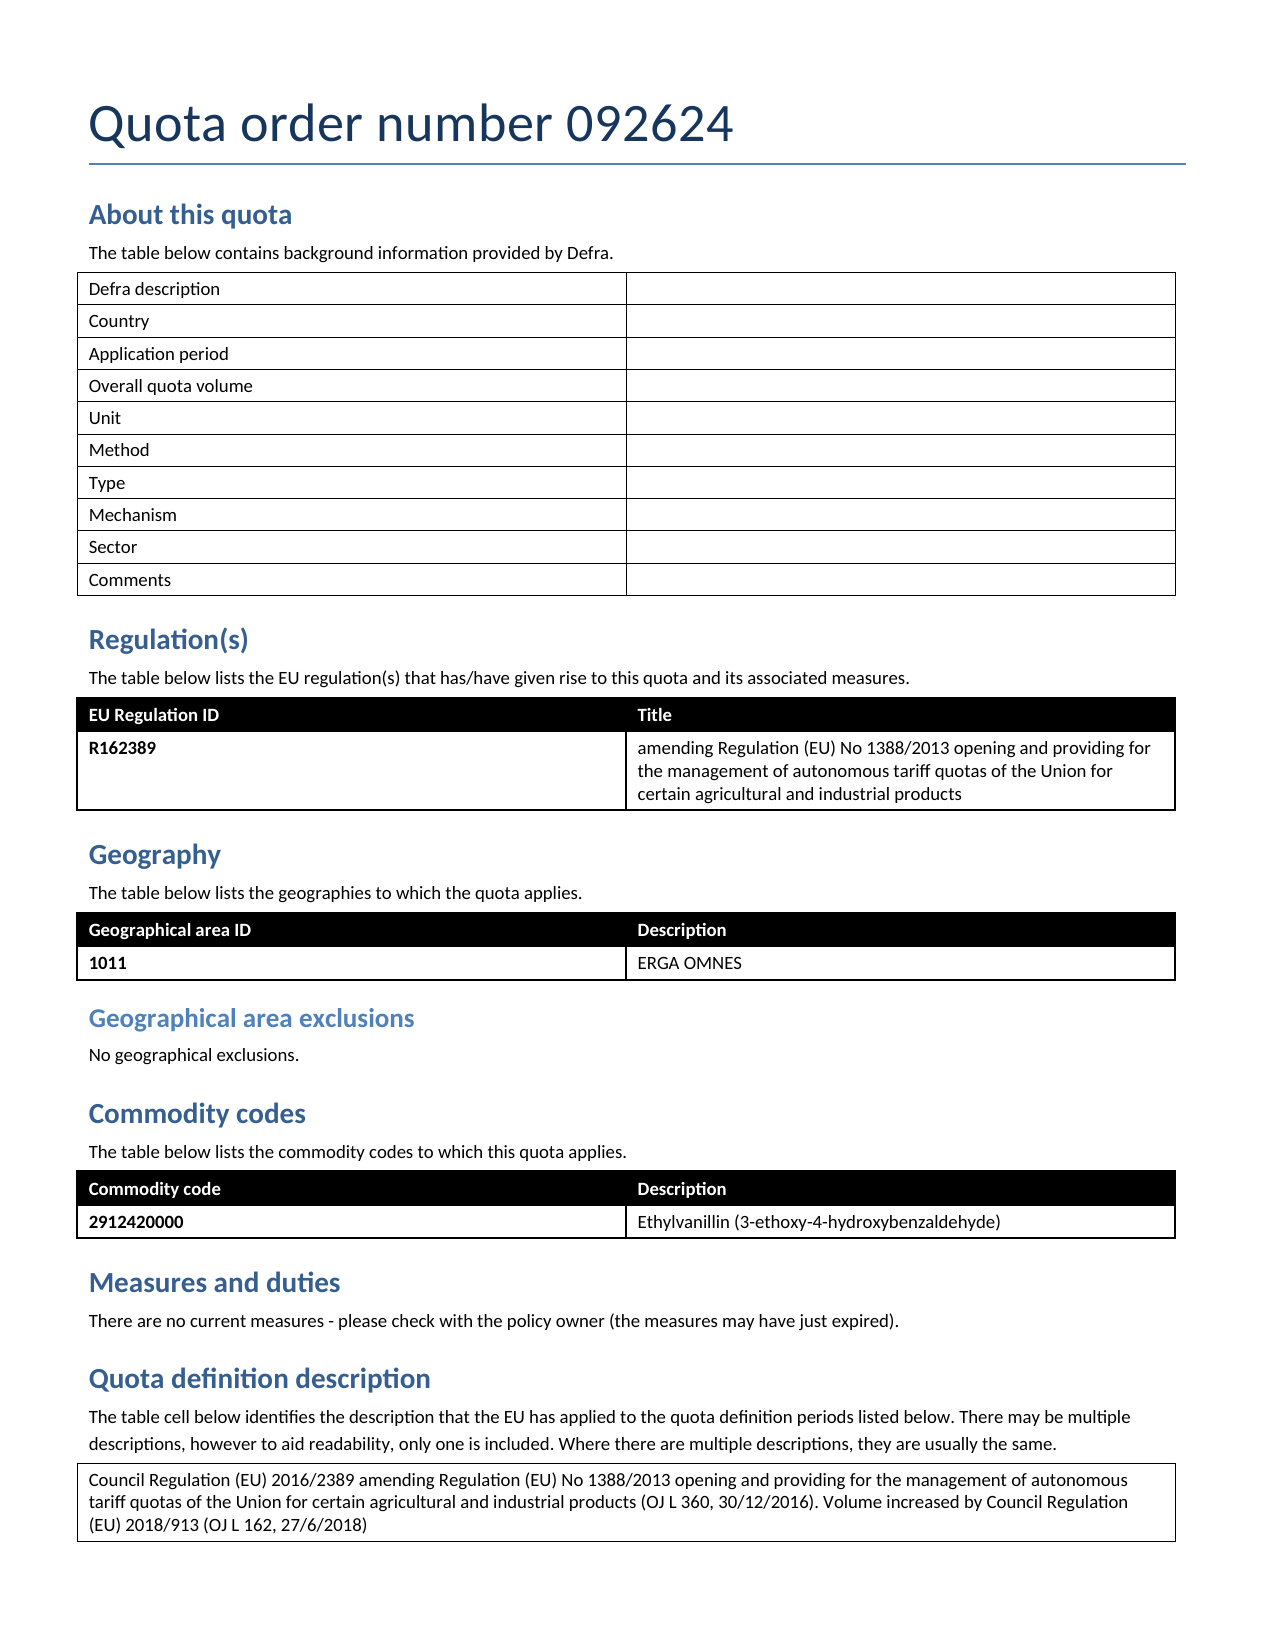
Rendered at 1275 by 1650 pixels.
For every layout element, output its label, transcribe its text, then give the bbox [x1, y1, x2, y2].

table_cell [627, 402, 1175, 433]
table_cell Unit [78, 402, 626, 433]
table_header EU Regulation ID [78, 699, 626, 730]
text The table cell below identifies the description that the EU has applied to the quota definition periods listed below. There may be multiple descriptions, however to aid readability, only one is included. Where there are multiple descriptions, they are usually the same. [88, 1406, 1186, 1455]
table_cell Country [78, 305, 626, 337]
subtitle Quota definition description [88, 1361, 1186, 1396]
table_cell Type [78, 467, 626, 498]
subtitle Geography [88, 836, 1186, 872]
subtitle Regulation(s) [88, 621, 1186, 657]
table_header Description [626, 914, 1174, 945]
table_cell [627, 467, 1175, 498]
subtitle Geographical area exclusions [88, 1001, 1186, 1034]
table_header Defra description [78, 273, 626, 304]
table_cell Comments [78, 564, 626, 595]
table_header Description [626, 1173, 1174, 1204]
text There are no current measures - please check with the policy owner (the measures may have just expired). [88, 1309, 1186, 1332]
table_cell [627, 305, 1175, 337]
table_cell [627, 435, 1175, 466]
table_header Title [626, 699, 1174, 730]
table_cell 2912420000 [78, 1206, 625, 1237]
text The table below lists the commodity codes to which this quota applies. [88, 1140, 1186, 1163]
table_cell Sector [78, 531, 626, 563]
table_cell R162389 [78, 732, 625, 809]
table_cell [627, 564, 1175, 595]
text The table below lists the EU regulation(s) that has/have given rise to this quota and its associated measures. [88, 666, 1186, 689]
table_cell [627, 531, 1175, 563]
table_cell 1011 [78, 947, 625, 978]
table_cell Ethylvanillin (3-ethoxy-4-hydroxybenzaldehyde) [627, 1206, 1174, 1237]
text The table below contains background information provided by Defra. [88, 241, 1186, 264]
table_cell [627, 338, 1175, 369]
table_cell [627, 370, 1175, 401]
table_header Council Regulation (EU) 2016/2389 amending Regulation (EU) No 1388/2013 opening and providing for the management of autonomous tariff quotas of the Union for certain agricultural and industrial products (OJ L 360, 30/12/2016). Volume increased by Council Regulation (EU) 2018/913 (OJ L 162, 27/6/2018) [78, 1464, 1175, 1541]
table_header Commodity code [78, 1173, 626, 1204]
title Quota order number 092624 [88, 88, 1186, 165]
table_cell Method [78, 435, 626, 466]
subtitle Commodity codes [88, 1095, 1186, 1130]
table_header [627, 273, 1175, 304]
table_cell ERGA OMNES [627, 947, 1174, 978]
table_cell Mechanism [78, 499, 626, 530]
table_cell Application period [78, 338, 626, 369]
text The table below lists the geographies to which the quota applies. [88, 881, 1186, 904]
table_cell amending Regulation (EU) No 1388/2013 opening and providing for the management of autonomous tariff quotas of the Union for certain agricultural and industrial products [627, 732, 1174, 809]
table_header Geographical area ID [78, 914, 626, 945]
table_cell Overall quota volume [78, 370, 626, 401]
table_cell [627, 499, 1175, 530]
text No geographical exclusions. [88, 1043, 1186, 1066]
subtitle Measures and duties [88, 1264, 1186, 1300]
subtitle About this quota [88, 196, 1186, 232]
